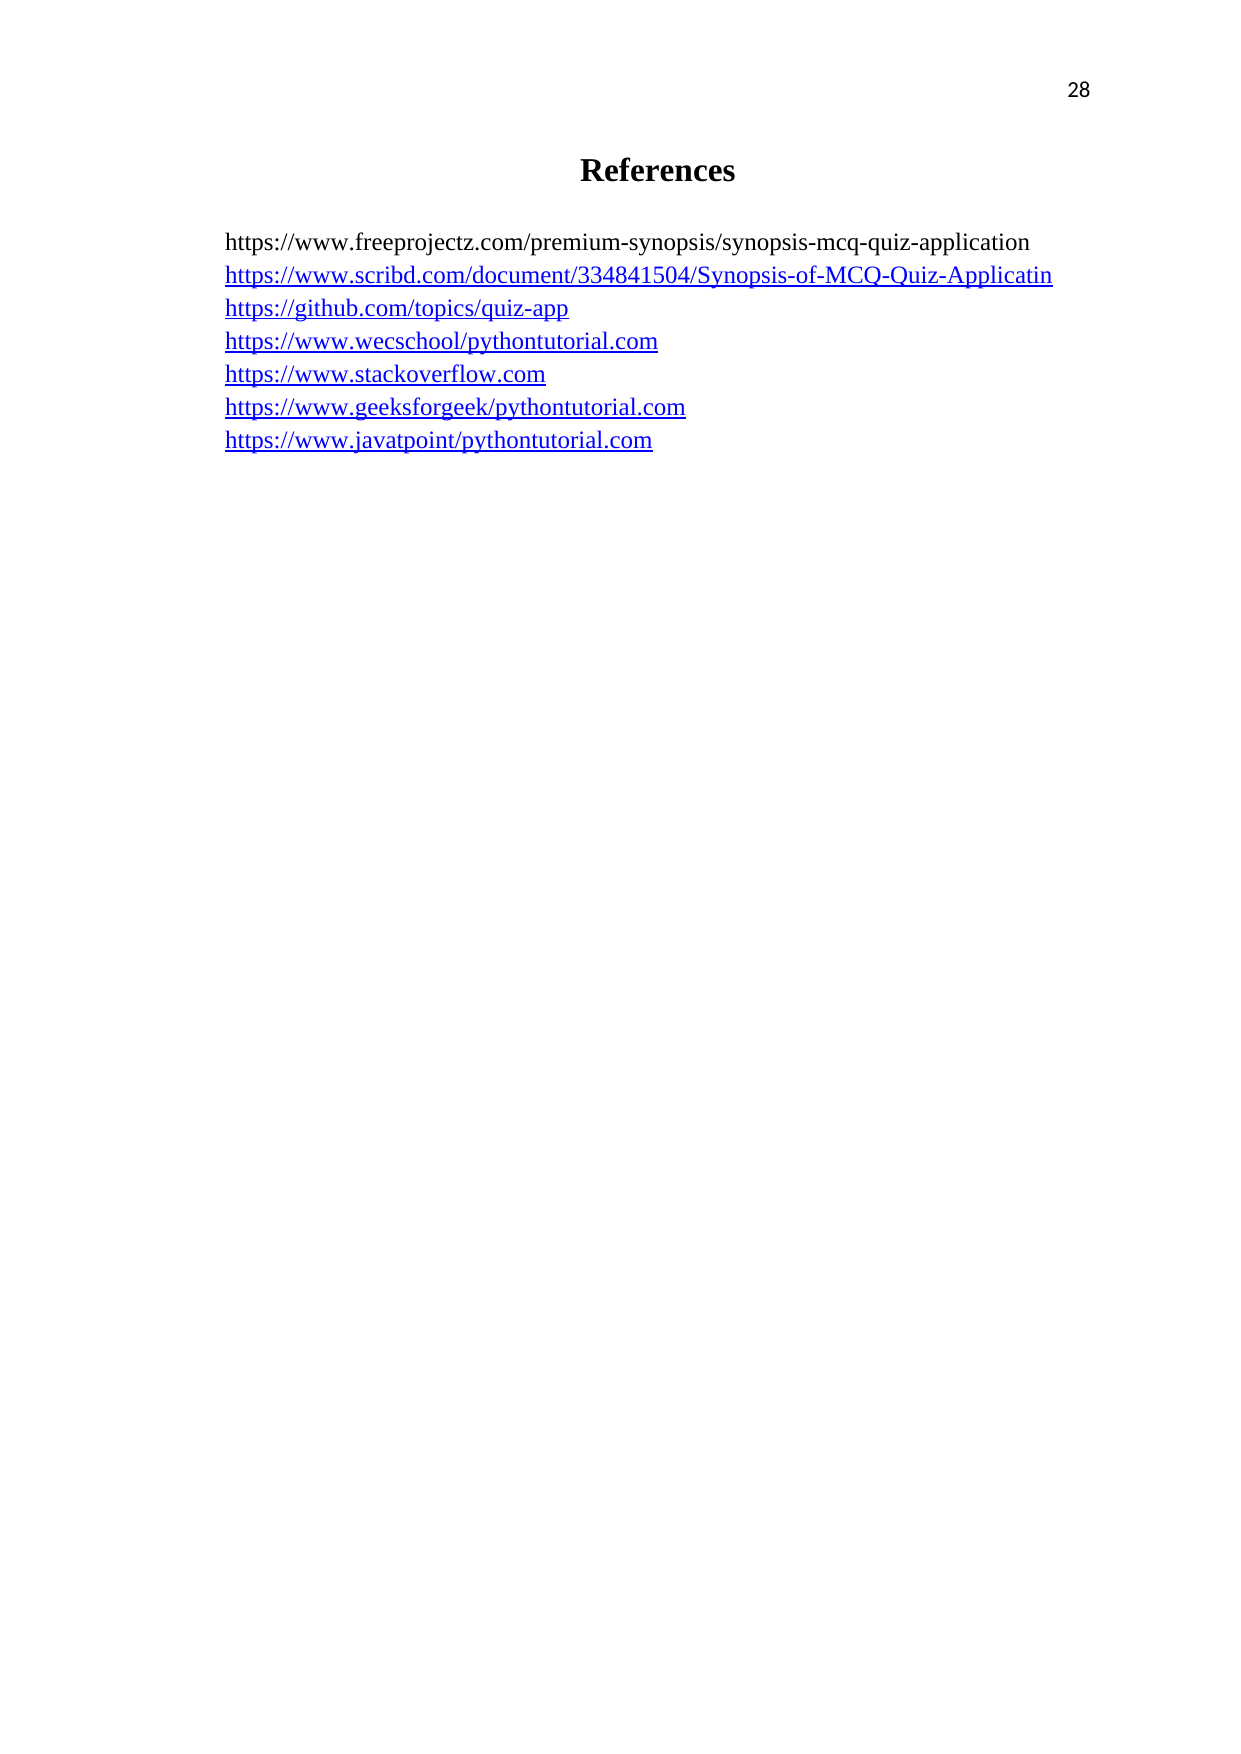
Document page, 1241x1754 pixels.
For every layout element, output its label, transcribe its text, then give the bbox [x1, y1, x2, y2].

list https://www.geeksforgeek/pythontutorial.com [225, 392, 1090, 421]
list https://www.wecschool/pythontutorial.com [225, 326, 1090, 355]
list https://www.javatpoint/pythontutorial.com [225, 425, 1090, 454]
list https://github.com/topics/quiz-app [225, 293, 1090, 322]
list References [225, 150, 1090, 188]
list https://www.freeprojectz.com/premium-synopsis/synopsis-mcq-quiz-application https://www.scribd.com/document/334841504/Synopsis-of-MCQ-Quiz-Applicatin [225, 227, 1090, 289]
list https://www.stackoverflow.com [225, 359, 1090, 388]
